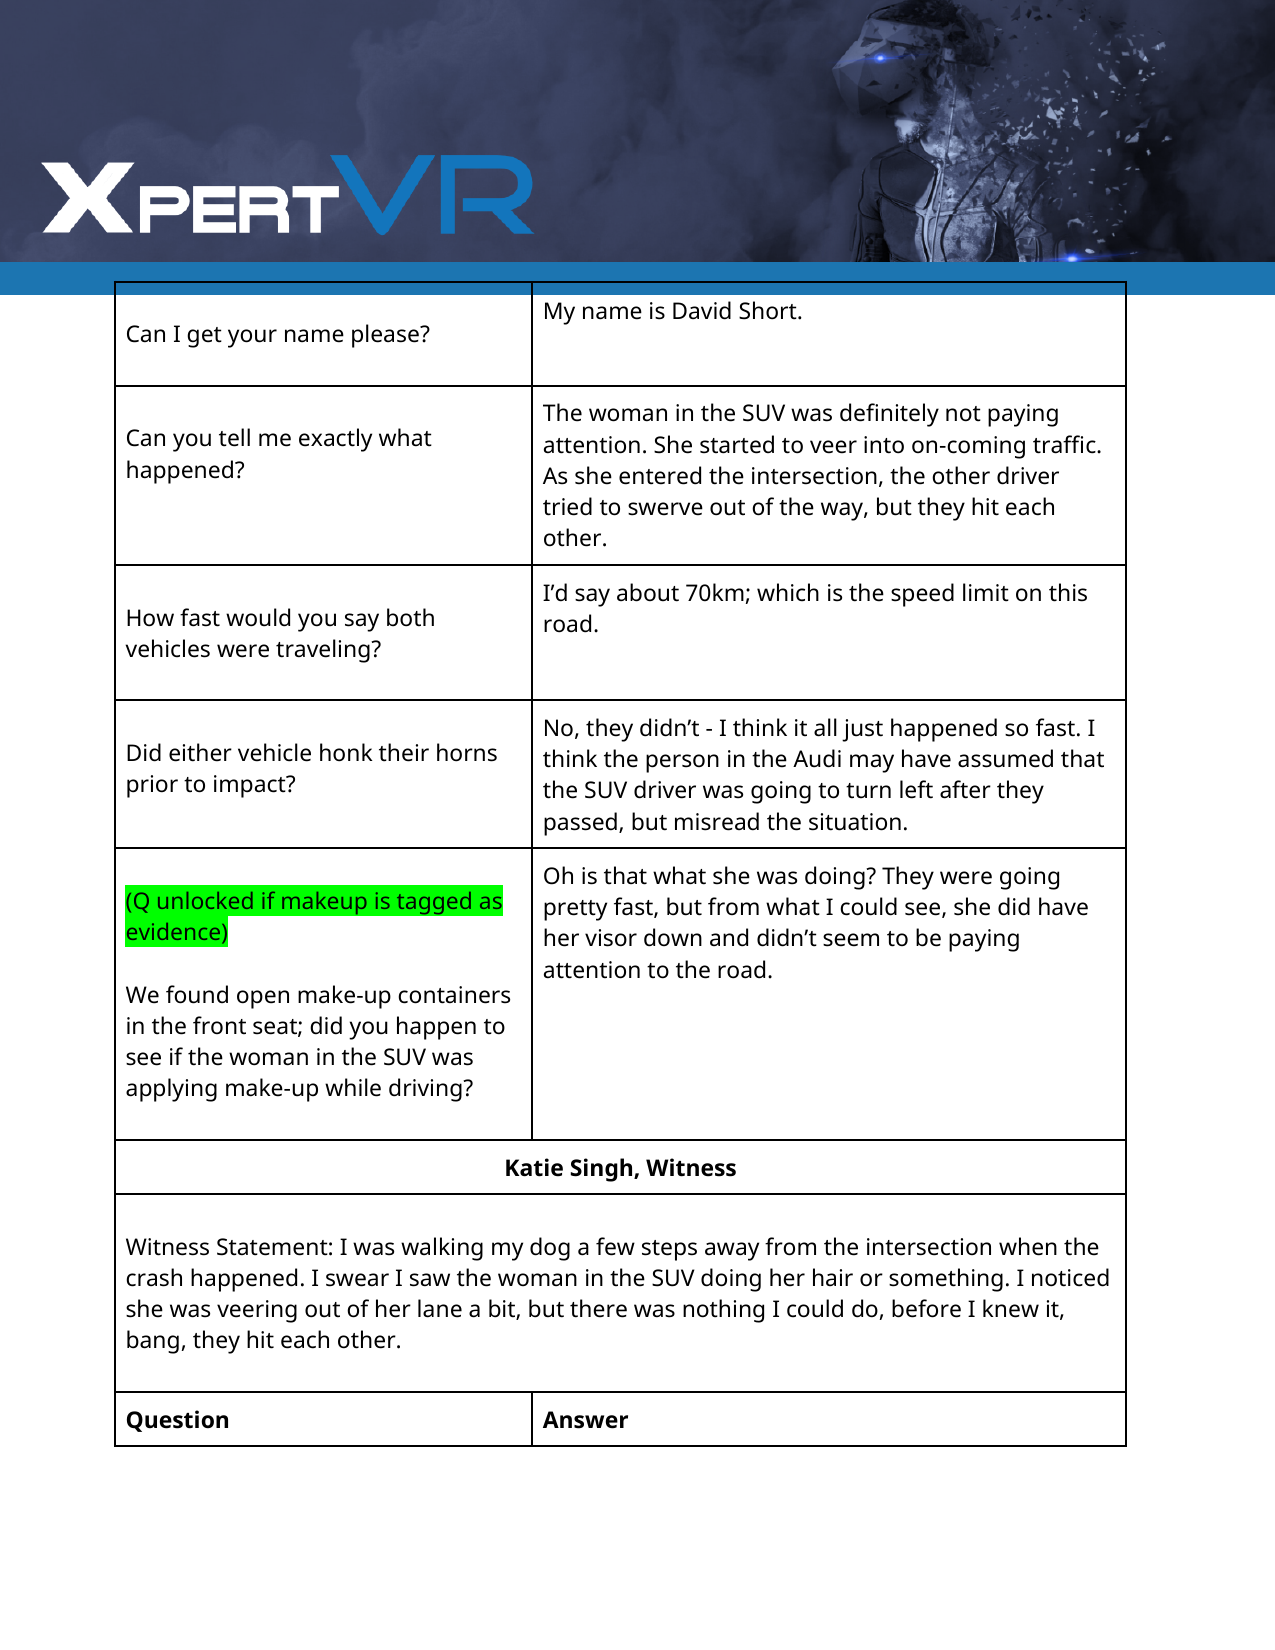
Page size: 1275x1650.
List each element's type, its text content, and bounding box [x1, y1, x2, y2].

table_cell Can you tell me exactly what happened? [116, 387, 531, 564]
table_cell The woman in the SUV was definitely not paying attention. She started to veer into on-coming traffic. As she entered the intersection, the other driver tried to swerve out of the way, but they hit each other. [533, 387, 1125, 564]
table_cell Can I get your name please? [116, 283, 531, 385]
picture [0, 0, 1275, 262]
table_cell My name is David Short. [533, 283, 1125, 385]
table_cell (Q unlocked if makeup is tagged as evidence) We found open make-up containers in the front seat; did you happen to see if the woman in the SUV was applying make-up while driving? [116, 849, 531, 1139]
table_cell Oh is that what she was doing? They were going pretty fast, but from what I could see, she did have her visor down and didn’t seem to be paying attention to the road. [533, 849, 1125, 1139]
table_cell How fast would you say both vehicles were traveling? [116, 566, 531, 699]
table_cell Did either vehicle honk their horns prior to impact? [116, 701, 531, 847]
table_cell Question [116, 1393, 531, 1445]
table_cell I’d say about 70km; which is the speed limit on this road. [533, 566, 1125, 699]
table_cell No, they didn’t - I think it all just happened so fast. I think the person in the Audi may have assumed that the SUV driver was going to turn left after they passed, but misread the situation. [533, 701, 1125, 847]
table_cell Answer [533, 1393, 1125, 1445]
table_cell Katie Singh, Witness [116, 1141, 1125, 1193]
table_cell Witness Statement: I was walking my dog a few steps away from the intersection when the crash happened. I swear I saw the woman in the SUV doing her hair or something. I noticed she was veering out of her lane a bit, but there was nothing I could do, before I knew it, bang, they hit each other. [116, 1195, 1125, 1391]
